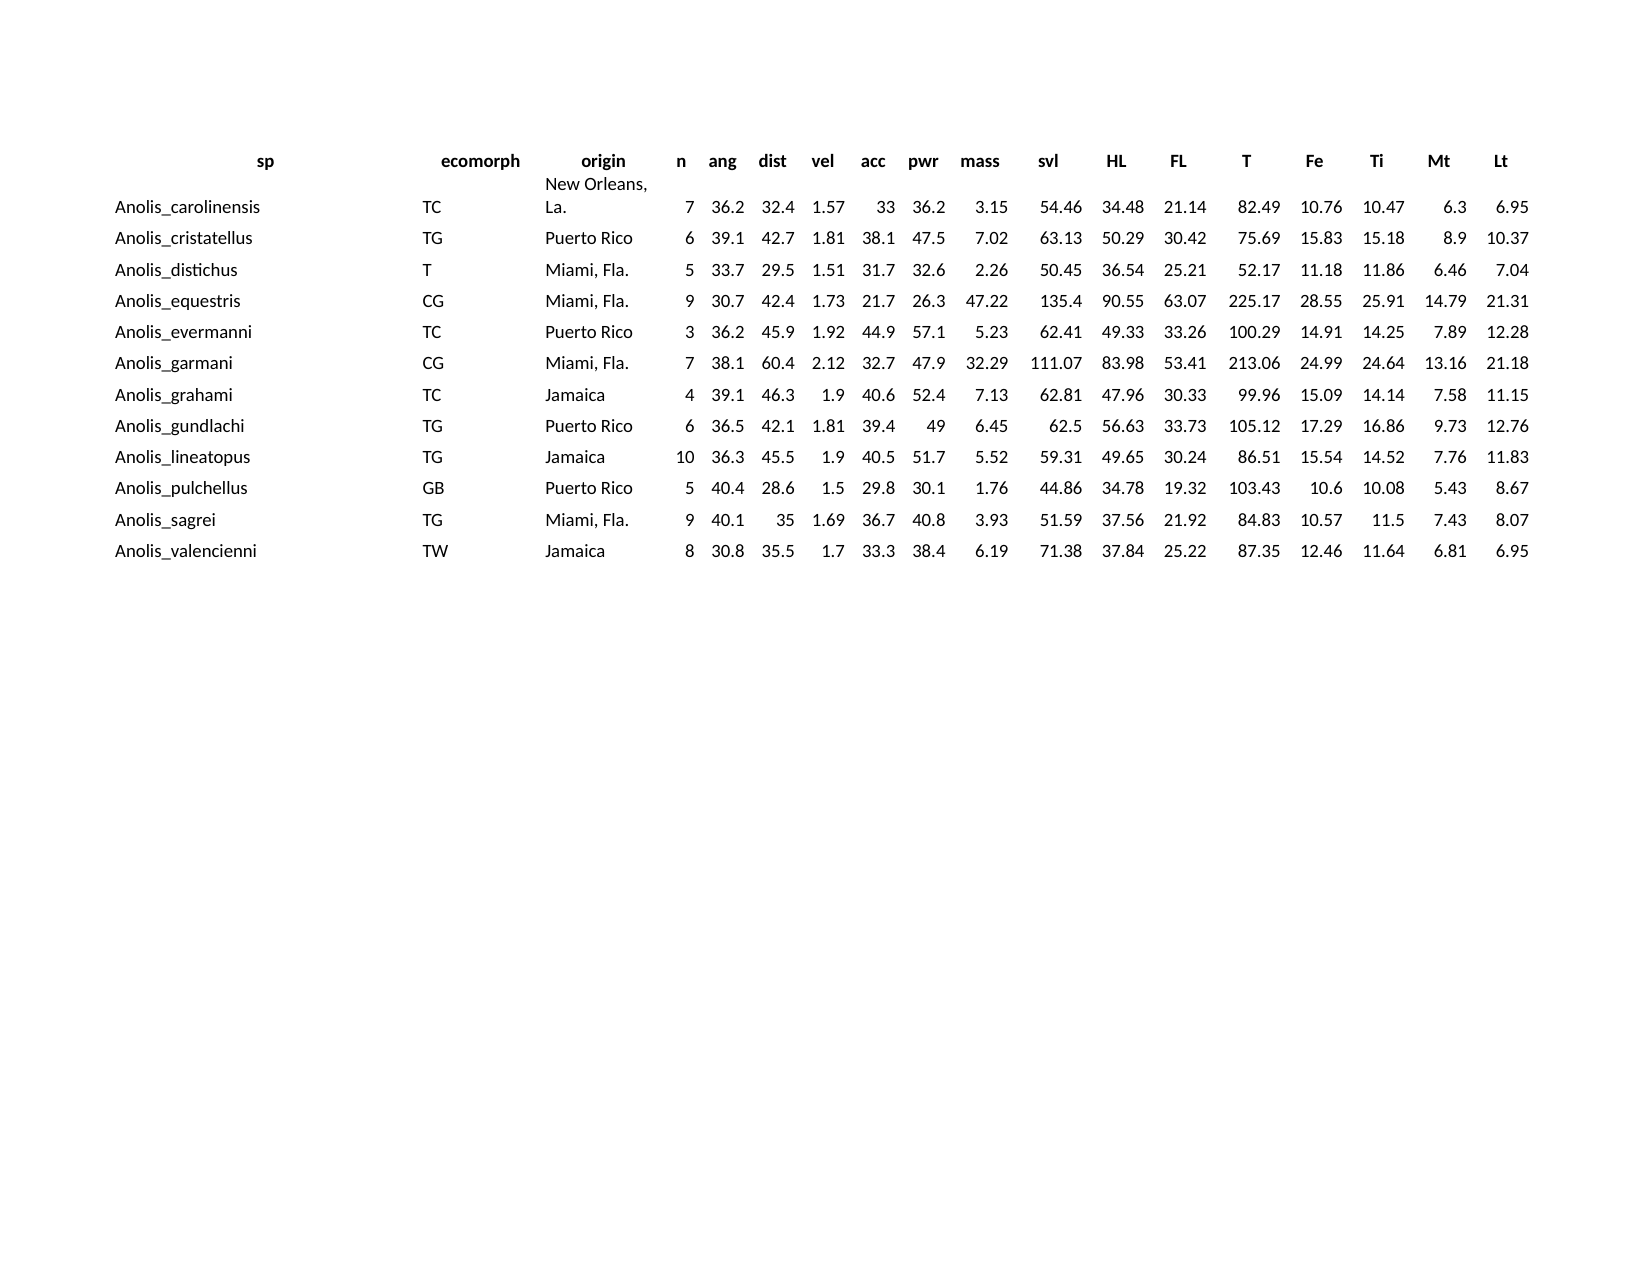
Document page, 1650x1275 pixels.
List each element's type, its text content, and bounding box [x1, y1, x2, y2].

table_cell 52.17 [1210, 249, 1283, 281]
table_header Lt [1470, 141, 1532, 172]
table_cell 11.64 [1346, 531, 1408, 562]
table_cell Jamaica [542, 531, 665, 562]
table_cell 11.15 [1470, 374, 1532, 406]
table_cell 21.18 [1470, 343, 1532, 374]
table_cell 47.5 [898, 218, 948, 249]
table_cell Anolis_sagrei [112, 499, 419, 531]
table_cell 10.37 [1470, 218, 1532, 249]
table_cell Anolis_distichus [112, 249, 419, 281]
table_cell 7.04 [1470, 249, 1532, 281]
table_cell 7.76 [1408, 437, 1470, 468]
table_cell 40.6 [848, 374, 898, 406]
table_cell TW [419, 531, 542, 562]
table_cell 15.18 [1346, 218, 1408, 249]
table_cell 50.29 [1085, 218, 1147, 249]
table_cell 39.1 [697, 218, 747, 249]
table_cell 39.4 [848, 406, 898, 437]
table_cell 62.5 [1011, 406, 1085, 437]
table_cell 50.45 [1011, 249, 1085, 281]
table_header ang [697, 141, 747, 172]
table_cell TC [419, 172, 542, 218]
table_cell 12.76 [1470, 406, 1532, 437]
table_cell 51.59 [1011, 499, 1085, 531]
table_cell 44.86 [1011, 468, 1085, 499]
table_cell 21.92 [1147, 499, 1209, 531]
table_cell 38.1 [848, 218, 898, 249]
table_cell 15.83 [1284, 218, 1346, 249]
table_cell 1.92 [798, 312, 848, 343]
table_cell 2.12 [798, 343, 848, 374]
table_cell 28.6 [748, 468, 798, 499]
table_cell 7.13 [948, 374, 1011, 406]
table_cell 39.1 [697, 374, 747, 406]
table_cell Anolis_pulchellus [112, 468, 419, 499]
table_cell 1.73 [798, 281, 848, 312]
table_cell TC [419, 312, 542, 343]
table_cell 1.51 [798, 249, 848, 281]
table_cell 35.5 [748, 531, 798, 562]
table_cell Anolis_equestris [112, 281, 419, 312]
table_cell 1.81 [798, 218, 848, 249]
table_cell 29.5 [748, 249, 798, 281]
table_cell 15.54 [1284, 437, 1346, 468]
table_cell 3 [665, 312, 697, 343]
table_cell Miami, Fla. [542, 343, 665, 374]
table_cell 63.07 [1147, 281, 1209, 312]
table_cell 8.67 [1470, 468, 1532, 499]
table_cell 5 [665, 249, 697, 281]
table_cell Anolis_cristatellus [112, 218, 419, 249]
table_cell Anolis_lineatopus [112, 437, 419, 468]
table_cell 42.7 [748, 218, 798, 249]
table_cell 83.98 [1085, 343, 1147, 374]
table_cell GB [419, 468, 542, 499]
table_cell 82.49 [1210, 172, 1283, 218]
table_cell 99.96 [1210, 374, 1283, 406]
table_cell 11.5 [1346, 499, 1408, 531]
table_cell 14.79 [1408, 281, 1470, 312]
table_cell 40.1 [697, 499, 747, 531]
table_cell 9 [665, 499, 697, 531]
table_cell 40.4 [697, 468, 747, 499]
table_cell 57.1 [898, 312, 948, 343]
table_cell 6.95 [1470, 531, 1532, 562]
table_cell 6 [665, 406, 697, 437]
table_cell TG [419, 406, 542, 437]
table_cell 12.28 [1470, 312, 1532, 343]
table_cell 54.46 [1011, 172, 1085, 218]
table_cell 13.16 [1408, 343, 1470, 374]
table_cell 1.9 [798, 437, 848, 468]
table_cell 6.95 [1470, 172, 1532, 218]
table_cell Miami, Fla. [542, 499, 665, 531]
table_cell 105.12 [1210, 406, 1283, 437]
table_cell Puerto Rico [542, 312, 665, 343]
table_cell 17.29 [1284, 406, 1346, 437]
table_cell 10.08 [1346, 468, 1408, 499]
table_cell 40.8 [898, 499, 948, 531]
table_cell 213.06 [1210, 343, 1283, 374]
table_cell 52.4 [898, 374, 948, 406]
table_header ecomorph [419, 141, 542, 172]
table_cell 36.5 [697, 406, 747, 437]
table_cell 103.43 [1210, 468, 1283, 499]
table_cell 47.96 [1085, 374, 1147, 406]
table_cell 44.9 [848, 312, 898, 343]
table_cell 10.47 [1346, 172, 1408, 218]
table_cell Anolis_evermanni [112, 312, 419, 343]
table_cell 33.3 [848, 531, 898, 562]
table_cell Anolis_garmani [112, 343, 419, 374]
table_cell 46.3 [748, 374, 798, 406]
table_cell 7.02 [948, 218, 1011, 249]
table_cell 9.73 [1408, 406, 1470, 437]
table_cell 37.84 [1085, 531, 1147, 562]
table_cell 12.46 [1284, 531, 1346, 562]
table_cell 38.4 [898, 531, 948, 562]
table_cell 4 [665, 374, 697, 406]
table_cell 86.51 [1210, 437, 1283, 468]
table_cell 25.22 [1147, 531, 1209, 562]
table_cell 34.78 [1085, 468, 1147, 499]
table_cell 90.55 [1085, 281, 1147, 312]
table_cell 49.65 [1085, 437, 1147, 468]
table_cell 32.7 [848, 343, 898, 374]
table_cell 135.4 [1011, 281, 1085, 312]
table_cell 24.64 [1346, 343, 1408, 374]
table_cell 7 [665, 172, 697, 218]
table_cell 26.3 [898, 281, 948, 312]
table_cell Anolis_valencienni [112, 531, 419, 562]
table_cell 6.46 [1408, 249, 1470, 281]
table_cell 35 [748, 499, 798, 531]
table_cell 11.86 [1346, 249, 1408, 281]
table_header Ti [1346, 141, 1408, 172]
table_cell CG [419, 281, 542, 312]
table_cell 7.58 [1408, 374, 1470, 406]
table_cell 28.55 [1284, 281, 1346, 312]
table_cell 36.7 [848, 499, 898, 531]
table_header pwr [898, 141, 948, 172]
table_cell 33.73 [1147, 406, 1209, 437]
table_cell 6.81 [1408, 531, 1470, 562]
table_cell 14.14 [1346, 374, 1408, 406]
table_header vel [798, 141, 848, 172]
table_cell 1.57 [798, 172, 848, 218]
table_cell 49 [898, 406, 948, 437]
table_cell 30.42 [1147, 218, 1209, 249]
table_cell 21.7 [848, 281, 898, 312]
table_cell 10.76 [1284, 172, 1346, 218]
table_cell 56.63 [1085, 406, 1147, 437]
table_cell 7 [665, 343, 697, 374]
table_cell 60.4 [748, 343, 798, 374]
table_cell 8.9 [1408, 218, 1470, 249]
table_cell Anolis_carolinensis [112, 172, 419, 218]
table_cell 19.32 [1147, 468, 1209, 499]
table_cell Puerto Rico [542, 406, 665, 437]
table_cell 37.56 [1085, 499, 1147, 531]
table_cell 47.22 [948, 281, 1011, 312]
table_cell 36.54 [1085, 249, 1147, 281]
table_cell 42.4 [748, 281, 798, 312]
table_cell 42.1 [748, 406, 798, 437]
table_cell New Orleans, La. [542, 172, 665, 218]
table_cell CG [419, 343, 542, 374]
table_header Mt [1408, 141, 1470, 172]
table_cell 45.5 [748, 437, 798, 468]
table_cell 6 [665, 218, 697, 249]
table_cell 2.26 [948, 249, 1011, 281]
table_header HL [1085, 141, 1147, 172]
table_cell 5.23 [948, 312, 1011, 343]
table_cell 59.31 [1011, 437, 1085, 468]
table_cell Miami, Fla. [542, 249, 665, 281]
table_cell Miami, Fla. [542, 281, 665, 312]
table_cell 33 [848, 172, 898, 218]
table_cell 30.24 [1147, 437, 1209, 468]
table_cell 100.29 [1210, 312, 1283, 343]
table_cell 7.89 [1408, 312, 1470, 343]
table_header origin [542, 141, 665, 172]
table_cell TC [419, 374, 542, 406]
table_cell 5 [665, 468, 697, 499]
table_cell 10.6 [1284, 468, 1346, 499]
table_cell Puerto Rico [542, 218, 665, 249]
table_cell 1.7 [798, 531, 848, 562]
table_cell Puerto Rico [542, 468, 665, 499]
table_cell 45.9 [748, 312, 798, 343]
table_cell 32.6 [898, 249, 948, 281]
table_cell 31.7 [848, 249, 898, 281]
table_header FL [1147, 141, 1209, 172]
table_cell 11.83 [1470, 437, 1532, 468]
table_header T [1210, 141, 1283, 172]
table_cell 1.9 [798, 374, 848, 406]
table_cell 62.41 [1011, 312, 1085, 343]
table_cell TG [419, 437, 542, 468]
table_cell 34.48 [1085, 172, 1147, 218]
table_cell 10.57 [1284, 499, 1346, 531]
table_cell 1.5 [798, 468, 848, 499]
table_cell 6.19 [948, 531, 1011, 562]
table_cell 6.3 [1408, 172, 1470, 218]
table_header n [665, 141, 697, 172]
table_cell Jamaica [542, 437, 665, 468]
table_cell 5.43 [1408, 468, 1470, 499]
table_cell 84.83 [1210, 499, 1283, 531]
table_cell 21.14 [1147, 172, 1209, 218]
table_cell 24.99 [1284, 343, 1346, 374]
table_cell 30.1 [898, 468, 948, 499]
table_cell 25.21 [1147, 249, 1209, 281]
table_cell 5.52 [948, 437, 1011, 468]
table_cell 38.1 [697, 343, 747, 374]
table_cell 49.33 [1085, 312, 1147, 343]
table_header dist [748, 141, 798, 172]
table_cell 3.15 [948, 172, 1011, 218]
table_cell 10 [665, 437, 697, 468]
table_cell 40.5 [848, 437, 898, 468]
table_cell 9 [665, 281, 697, 312]
table_cell 14.25 [1346, 312, 1408, 343]
table_header sp [112, 141, 419, 172]
table_header mass [948, 141, 1011, 172]
table_cell 16.86 [1346, 406, 1408, 437]
table_cell 1.69 [798, 499, 848, 531]
table_cell 3.93 [948, 499, 1011, 531]
table_cell 14.52 [1346, 437, 1408, 468]
table_cell 1.76 [948, 468, 1011, 499]
table_cell 30.8 [697, 531, 747, 562]
table_cell 36.2 [898, 172, 948, 218]
table_cell 6.45 [948, 406, 1011, 437]
table_cell 14.91 [1284, 312, 1346, 343]
table_cell TG [419, 499, 542, 531]
table_cell 21.31 [1470, 281, 1532, 312]
table_cell 29.8 [848, 468, 898, 499]
table_cell 62.81 [1011, 374, 1085, 406]
table_cell 36.2 [697, 172, 747, 218]
table_cell 225.17 [1210, 281, 1283, 312]
table_cell TG [419, 218, 542, 249]
table_cell 30.7 [697, 281, 747, 312]
table_cell T [419, 249, 542, 281]
table_cell 71.38 [1011, 531, 1085, 562]
table_cell 36.3 [697, 437, 747, 468]
table_cell Jamaica [542, 374, 665, 406]
table_cell 51.7 [898, 437, 948, 468]
table_cell 8 [665, 531, 697, 562]
table_cell 7.43 [1408, 499, 1470, 531]
table_cell 15.09 [1284, 374, 1346, 406]
table_cell Anolis_grahami [112, 374, 419, 406]
table_header Fe [1284, 141, 1346, 172]
table_header svl [1011, 141, 1085, 172]
table_cell 33.7 [697, 249, 747, 281]
table_cell 63.13 [1011, 218, 1085, 249]
table_cell 111.07 [1011, 343, 1085, 374]
table_cell 30.33 [1147, 374, 1209, 406]
table_cell 33.26 [1147, 312, 1209, 343]
table_cell 8.07 [1470, 499, 1532, 531]
table_cell 53.41 [1147, 343, 1209, 374]
table_cell 32.29 [948, 343, 1011, 374]
table_cell 36.2 [697, 312, 747, 343]
table_cell 47.9 [898, 343, 948, 374]
table_header acc [848, 141, 898, 172]
table_cell Anolis_gundlachi [112, 406, 419, 437]
table_cell 1.81 [798, 406, 848, 437]
table_cell 25.91 [1346, 281, 1408, 312]
table_cell 32.4 [748, 172, 798, 218]
table_cell 87.35 [1210, 531, 1283, 562]
table_cell 75.69 [1210, 218, 1283, 249]
table_cell 11.18 [1284, 249, 1346, 281]
